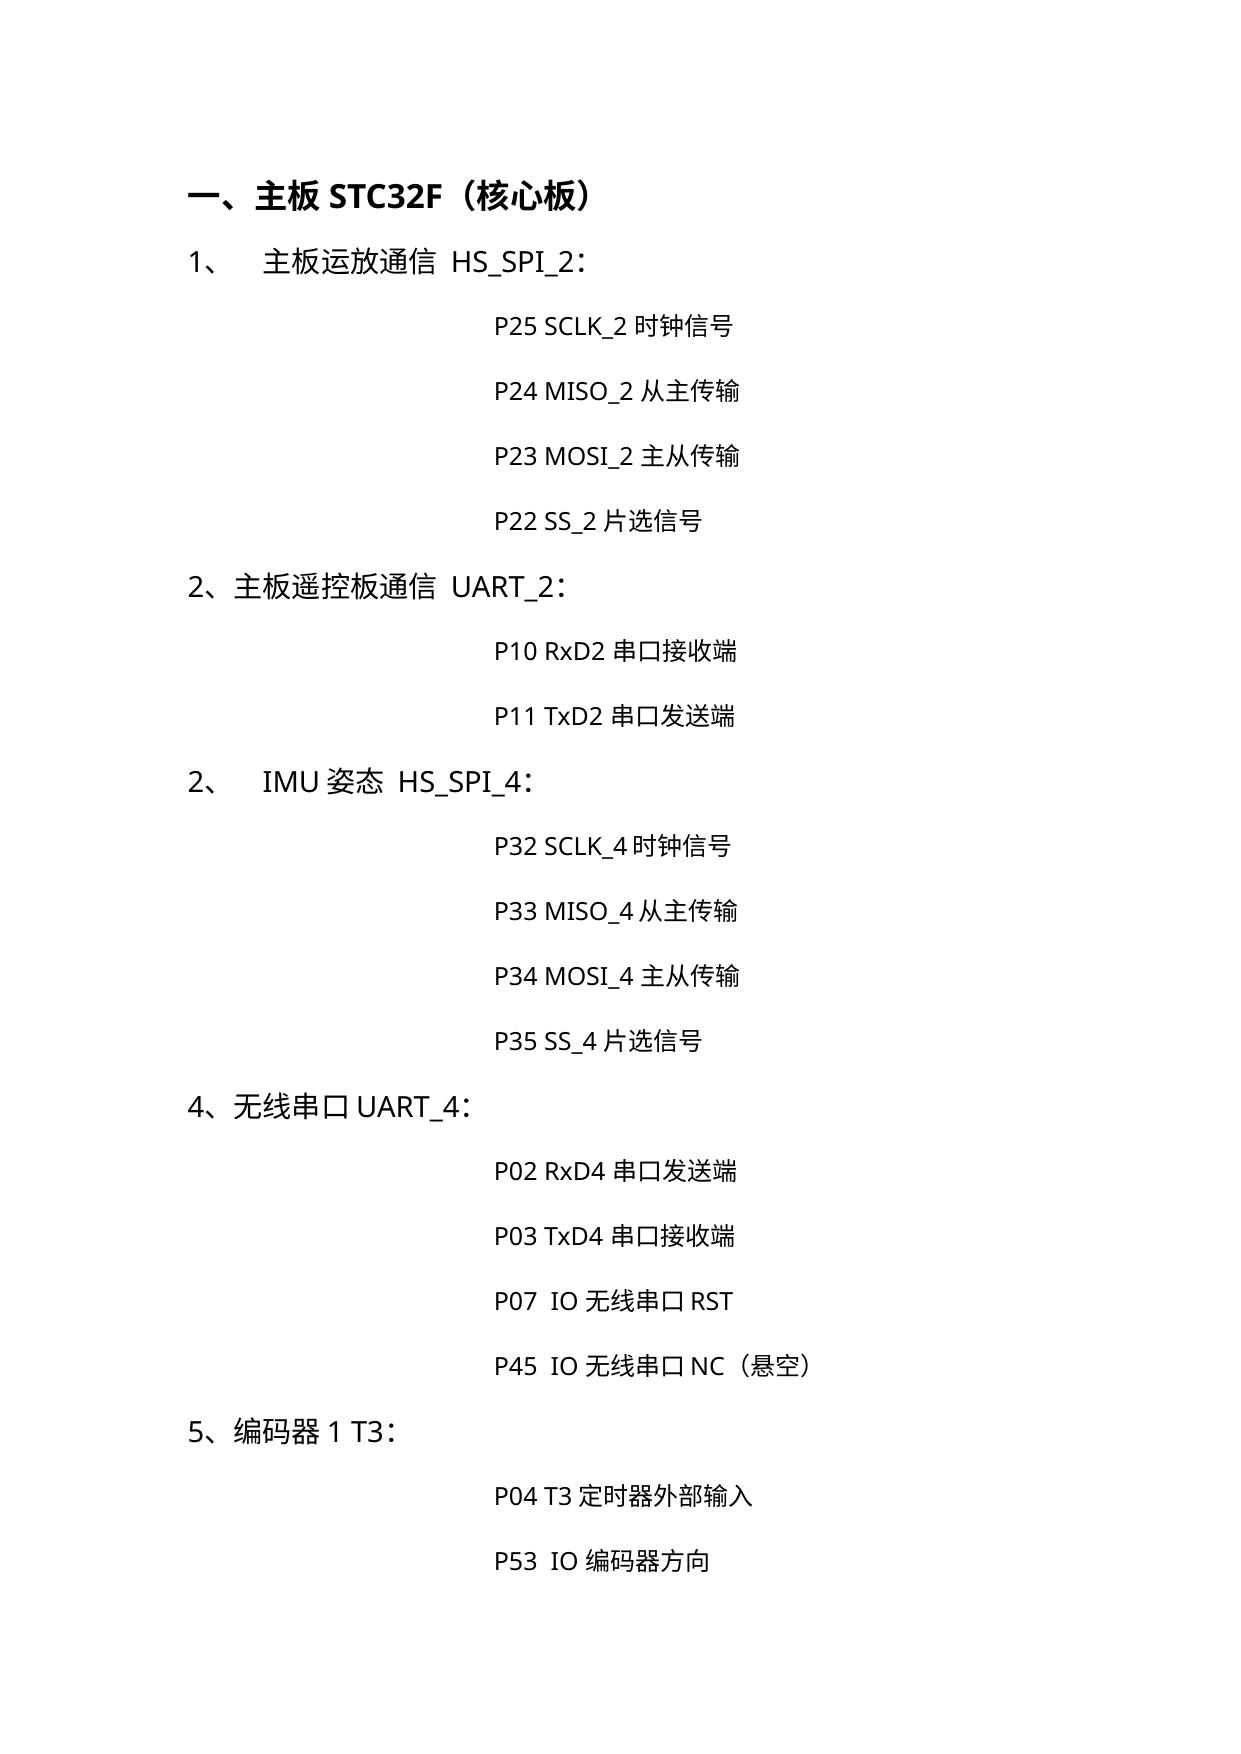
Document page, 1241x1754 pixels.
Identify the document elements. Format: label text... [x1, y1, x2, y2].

text P07 IO 无线串口RST [187, 1267, 1053, 1332]
list P25 SCLK_2 时钟信号 [494, 292, 1053, 357]
text P53 IO 编码器方向 [187, 1527, 1053, 1592]
list P10 RxD2 串口接收端 [494, 617, 1053, 682]
text P33 MISO_4从主传输 [450, 877, 1053, 942]
list IMU姿态 HS_SPI_4： [187, 747, 1053, 812]
text P35 SS_4 片选信号 [450, 1007, 1053, 1072]
text 2、主板遥控板通信 UART_2： [187, 552, 1053, 617]
text P04 T3 定时器外部输入 [187, 1462, 1053, 1527]
list P23 MOSI_2 主从传输 [494, 422, 1053, 487]
text P03 TxD4 串口接收端 [187, 1202, 1053, 1267]
text 5、编码器1 T3： [187, 1397, 1053, 1462]
text 一、主板 STC32F（核心板） [187, 162, 1053, 227]
list P11 TxD2 串口发送端 [494, 682, 1053, 747]
text 4、无线串口UART_4： [187, 1072, 1053, 1137]
text P02 RxD4 串口发送端 [187, 1137, 1053, 1202]
text P45 IO 无线串口NC（悬空） [187, 1332, 1053, 1397]
list P32 SCLK_4时钟信号 [469, 812, 1053, 877]
text P34 MOSI_4 主从传输 [450, 942, 1053, 1007]
list P22 SS_2 片选信号 [494, 487, 1053, 552]
list P24 MISO_2 从主传输 [494, 357, 1053, 422]
list 主板运放通信 HS_SPI_2： [187, 227, 1053, 292]
